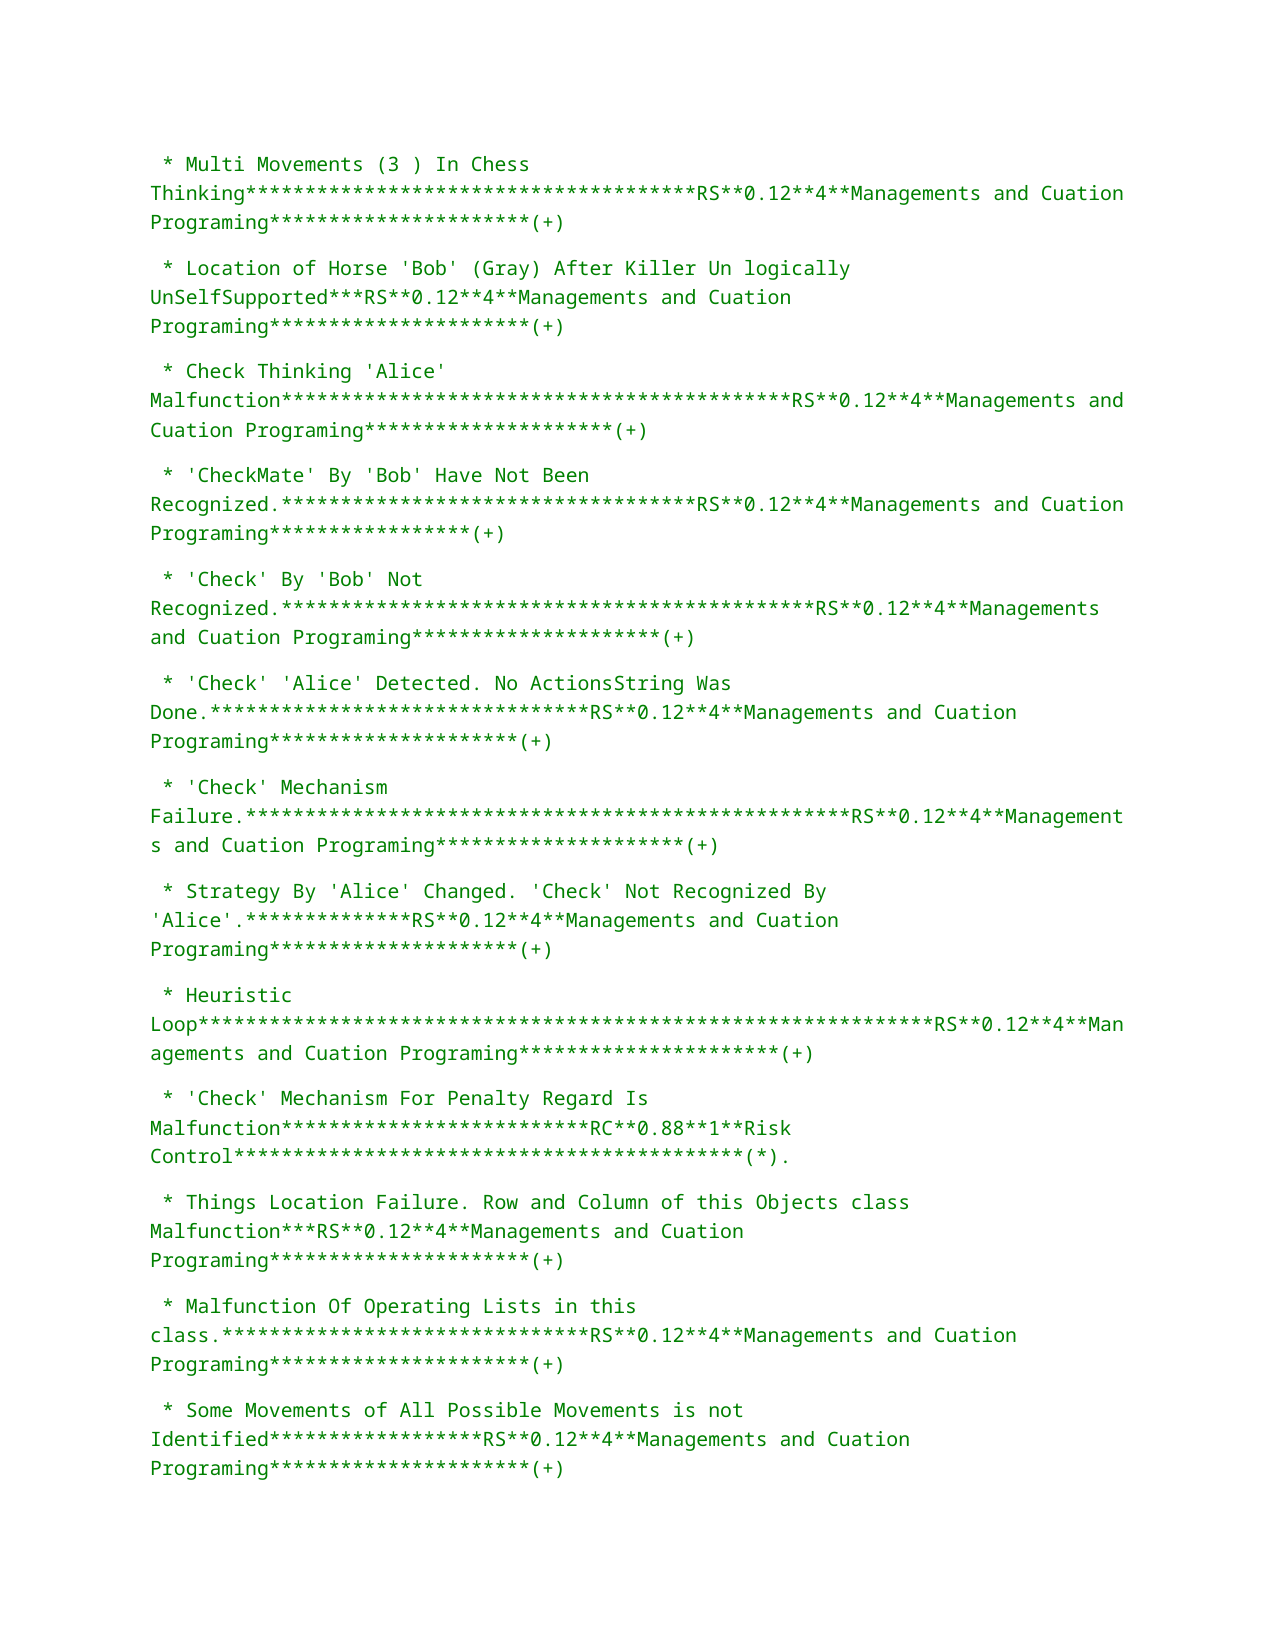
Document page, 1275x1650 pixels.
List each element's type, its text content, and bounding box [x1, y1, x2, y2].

text * Location of Horse 'Bob' (Gray) After Killer Un logically UnSelfSupported***RS**0.12**4**Managements and Cuation Programing**********************(+) [150, 254, 1125, 339]
text * Some Movements of All Possible Movements is not Identified******************RS**0.12**4**Managements and Cuation Programing**********************(+) [150, 1396, 1125, 1481]
text * Check Thinking 'Alice' Malfunction*******************************************RS**0.12**4**Managements and Cuation Programing*********************(+) [150, 358, 1125, 443]
text * Things Location Failure. Row and Column of this Objects class Malfunction***RS**0.12**4**Managements and Cuation Programing**********************(+) [150, 1188, 1125, 1274]
text * 'Check' 'Alice' Detected. No ActionsString Was Done.********************************RS**0.12**4**Managements and Cuation Programing*********************(+) [150, 669, 1125, 754]
text * Multi Movements (3 ) In Chess Thinking**************************************RS**0.12**4**Managements and Cuation Programing**********************(+) [150, 150, 1125, 235]
text * 'Check' Mechanism For Penalty Regard Is Malfunction**************************RC**0.88**1**Risk Control*******************************************(*). [150, 1085, 1125, 1170]
text * 'Check' Mechanism Failure.***************************************************RS**0.12**4**Managements and Cuation Programing*********************(+) [150, 773, 1125, 858]
text * Malfunction Of Operating Lists in this class.*******************************RS**0.12**4**Managements and Cuation Programing**********************(+) [150, 1292, 1125, 1377]
text * Strategy By 'Alice' Changed. 'Check' Not Recognized By 'Alice'.**************RS**0.12**4**Managements and Cuation Programing*********************(+) [150, 877, 1125, 962]
text * 'Check' By 'Bob' Not Recognized.*********************************************RS**0.12**4**Managements and Cuation Programing*********************(+) [150, 565, 1125, 651]
text * Heuristic Loop**************************************************************RS**0.12**4**Managements and Cuation Programing**********************(+) [150, 981, 1125, 1066]
text * 'CheckMate' By 'Bob' Have Not Been Recognized.***********************************RS**0.12**4**Managements and Cuation Programing*****************(+) [150, 462, 1125, 547]
